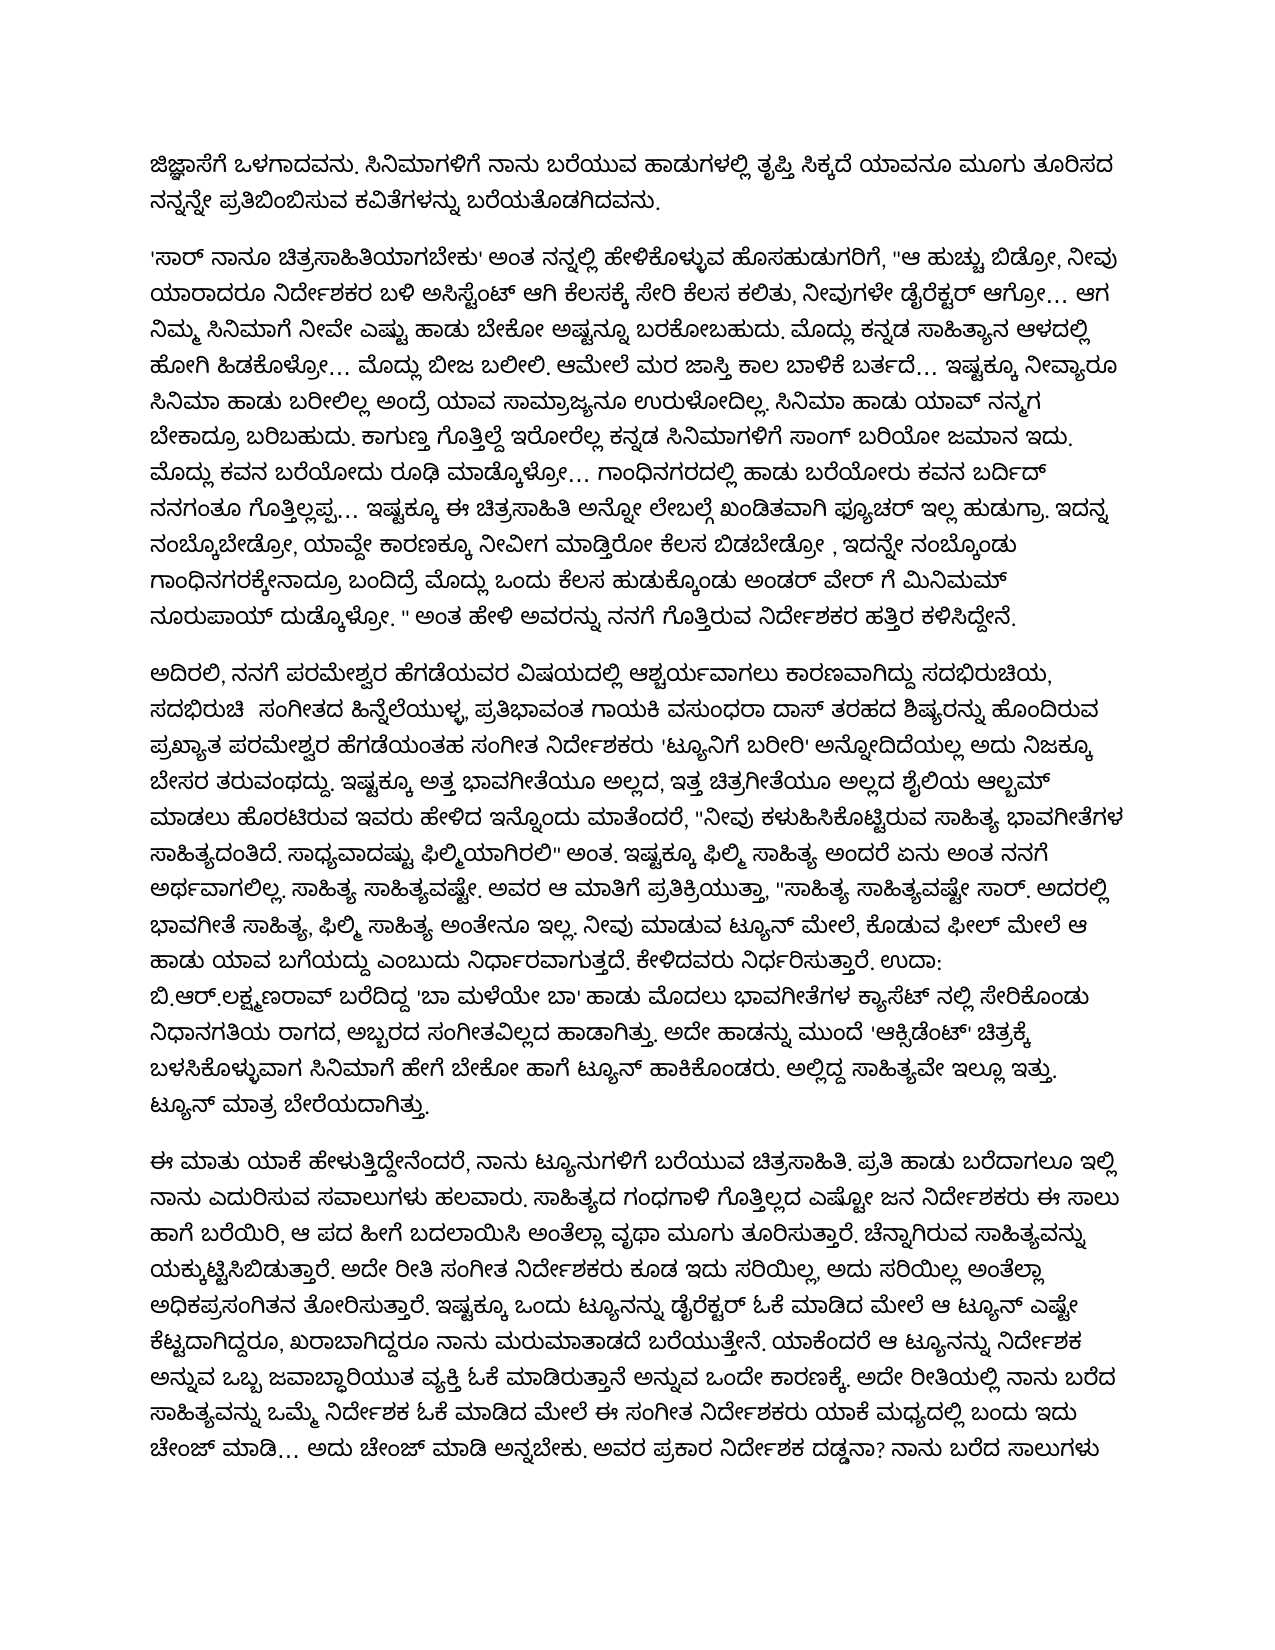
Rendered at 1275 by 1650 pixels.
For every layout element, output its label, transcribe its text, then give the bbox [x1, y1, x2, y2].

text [150, 150, 1125, 217]
text 'ಸಾರ್ ನಾನೂ ಚಿತ್ರಸಾಹಿತಿಯಾಗಬೇಕು' ಅಂತ ನನ್ನಲ್ಲಿ ಹೇಳಿಕೊಳ್ಳುವ ಹೊಸಹುಡುಗರಿಗೆ, "ಆ ಹುಚ್ಚು ಬಿಡ್ರೋ, ನೀವು ಯಾರಾದರೂ ನಿರ್ದೇಶಕರ ಬಳಿ ಅಸಿಸ್ಟೆಂಟ್ ಆಗಿ ಕೆಲಸಕ್ಕೆ ಸೇರಿ ಕೆಲಸ ಕಲಿತು, ನೀವುಗಳೇ ಡೈರೆಕ್ಟರ್ ಆಗ್ರೋ… ಆಗ ನಿಮ್ಮ ಸಿನಿಮಾಗೆ ನೀವೇ ಎಷ್ಟು ಹಾಡು ಬೇಕೋ ಅಷ್ಟನ್ನೂ ಬರಕೋಬಹುದು. ಮೊದ್ಲು ಕನ್ನಡ ಸಾಹಿತ್ಯಾನ ಆಳದಲ್ಲಿ ಹೋಗಿ ಹಿಡಕೊಳ್ರೋ… ಮೊದ್ಲು ಬೀಜ ಬಲೀಲಿ. ಆಮೇಲೆ ಮರ ಜಾಸ್ತಿ ಕಾಲ ಬಾಳಿಕೆ ಬರ್ತದೆ… ಇಷ್ಟಕ್ಕೂ ನೀವ್ಯಾರೂ ಸಿನಿಮಾ ಹಾಡು ಬರೀಲಿಲ್ಲ ಅಂದ್ರೆ ಯಾವ ಸಾಮ್ರಾಜ್ಯನೂ ಉರುಳೋದಿಲ್ಲ. ಸಿನಿಮಾ ಹಾಡು ಯಾವ್ ನನ್ಮಗ ಬೇಕಾದ್ರೂ ಬರಿಬಹುದು. ಕಾಗುಣ್ತ ಗೊತ್ತಿಲ್ದೆ ಇರೋರೆಲ್ಲ ಕನ್ನಡ ಸಿನಿಮಾಗಳಿಗೆ ಸಾಂಗ್ ಬರಿಯೋ ಜಮಾನ ಇದು. ಮೊದ್ಲು ಕವನ ಬರೆಯೋದು ರೂಢಿ ಮಾಡ್ಕೊಳ್ರೋ… ಗಾಂಧಿನಗರದಲ್ಲಿ ಹಾಡು ಬರೆಯೋರು ಕವನ ಬರ್ದಿದ್ ನನಗಂತೂ ಗೊತ್ತಿಲ್ಲಪ್ಪ… ಇಷ್ಟಕ್ಕೂ ಈ ಚಿತ್ರಸಾಹಿತಿ ಅನ್ನೋ ಲೇಬಲ್ಗೆ ಖಂಡಿತವಾಗಿ ಫ್ಯೂಚರ್ ಇಲ್ಲ ಹುಡುಗ್ರಾ. ಇದನ್ನ ನಂಬ್ಕೊಬೇಡ್ರೋ, ಯಾವ್ದೇ ಕಾರಣಕ್ಕೂ ನೀವೀಗ ಮಾಡ್ತಿರೋ ಕೆಲಸ ಬಿಡಬೇಡ್ರೋ , ಇದನ್ನೇ ನಂಬ್ಕೊಂಡು ಗಾಂಧಿನಗರಕ್ಕೇನಾದ್ರೂ ಬಂದಿದ್ರೆ ಮೊದ್ಲು ಒಂದು ಕೆಲಸ ಹುಡುಕ್ಕೊಂಡು ಅಂಡರ್ ವೇರ್ ಗೆ ಮಿನಿಮಮ್ ನೂರುಪಾಯ್ ದುಡ್ಕೊಳ್ರೋ. " ಅಂತ ಹೇಳಿ ಅವರನ್ನು ನನಗೆ ಗೊತ್ತಿರುವ ನಿರ್ದೇಶಕರ ಹತ್ತಿರ ಕಳಿಸಿದ್ದೇನೆ. [150, 243, 1125, 633]
text ಅದಿರಲಿ, ನನಗೆ ಪರಮೇಶ್ವರ ಹೆಗಡೆಯವರ ವಿಷಯದಲ್ಲಿ ಆಶ್ಚರ್ಯವಾಗಲು ಕಾರಣವಾಗಿದ್ದು ಸದಭಿರುಚಿಯ, ಸದಭಿರುಚಿ ಸಂಗೀತದ ಹಿನ್ನೆಲೆಯುಳ್ಳ, ಪ್ರತಿಭಾವಂತ ಗಾಯಕಿ ವಸುಂಧರಾ ದಾಸ್ ತರಹದ ಶಿಷ್ಯರನ್ನು ಹೊಂದಿರುವ ಪ್ರಖ್ಯಾತ ಪರಮೇಶ್ವರ ಹೆಗಡೆಯಂತಹ ಸಂಗೀತ ನಿರ್ದೇಶಕರು 'ಟ್ಯೂನಿಗೆ ಬರೀರಿ' ಅನ್ನೋದಿದೆಯಲ್ಲ ಅದು ನಿಜಕ್ಕೂ ಬೇಸರ ತರುವಂಥದ್ದು. ಇಷ್ಟಕ್ಕೂ ಅತ್ತ ಭಾವಗೀತೆಯೂ ಅಲ್ಲದ, ಇತ್ತ ಚಿತ್ರಗೀತೆಯೂ ಅಲ್ಲದ ಶೈಲಿಯ ಆಲ್ಬಮ್ ಮಾಡಲು ಹೊರಟಿರುವ ಇವರು ಹೇಳಿದ ಇನ್ನೊಂದು ಮಾತೆಂದರೆ, "ನೀವು ಕಳುಹಿಸಿಕೊಟ್ಟಿರುವ ಸಾಹಿತ್ಯ ಭಾವಗೀತೆಗಳ ಸಾಹಿತ್ಯದಂತಿದೆ. ಸಾಧ್ಯವಾದಷ್ಟು ಫಿಲ್ಮಿಯಾಗಿರಲಿ" ಅಂತ. ಇಷ್ಟಕ್ಕೂ ಫಿಲ್ಮಿ ಸಾಹಿತ್ಯ ಅಂದರೆ ಏನು ಅಂತ ನನಗೆ ಅರ್ಥವಾಗಲಿಲ್ಲ. ಸಾಹಿತ್ಯ ಸಾಹಿತ್ಯವಷ್ಟೇ. ಅವರ ಆ ಮಾತಿಗೆ ಪ್ರತಿಕ್ರಿಯುತ್ತಾ, "ಸಾಹಿತ್ಯ ಸಾಹಿತ್ಯವಷ್ಟೇ ಸಾರ್. ಅದರಲ್ಲಿ ಭಾವಗೀತೆ ಸಾಹಿತ್ಯ, ಫಿಲ್ಮಿ ಸಾಹಿತ್ಯ ಅಂತೇನೂ ಇಲ್ಲ. ನೀವು ಮಾಡುವ ಟ್ಯೂನ್ ಮೇಲೆ, ಕೊಡುವ ಫೀಲ್ ಮೇಲೆ ಆ ಹಾಡು ಯಾವ ಬಗೆಯದ್ದು ಎಂಬುದು ನಿರ್ಧಾರವಾಗುತ್ತದೆ. ಕೇಳಿದವರು ನಿರ್ಧರಿಸುತ್ತಾರೆ. ಉದಾ: ಬಿ.ಆರ್.ಲಕ್ಷ್ಮಣರಾವ್ ಬರೆದಿದ್ದ 'ಬಾ ಮಳೆಯೇ ಬಾ' ಹಾಡು ಮೊದಲು ಭಾವಗೀತೆಗಳ ಕ್ಯಾಸೆಟ್ ನಲ್ಲಿ ಸೇರಿಕೊಂಡು ನಿಧಾನಗತಿಯ ರಾಗದ, ಅಬ್ಬರದ ಸಂಗೀತವಿಲ್ಲದ ಹಾಡಾಗಿತ್ತು. ಅದೇ ಹಾಡನ್ನು ಮುಂದೆ 'ಆಕ್ಸಿಡೆಂಟ್' ಚಿತ್ರಕ್ಕೆ ಬಳಸಿಕೊಳ್ಳುವಾಗ ಸಿನಿಮಾಗೆ ಹೇಗೆ ಬೇಕೋ ಹಾಗೆ ಟ್ಯೂನ್ ಹಾಕಿಕೊಂಡರು. ಅಲ್ಲಿದ್ದ ಸಾಹಿತ್ಯವೇ ಇಲ್ಲೂ ಇತ್ತು. ಟ್ಯೂನ್ ಮಾತ್ರ ಬೇರೆಯದಾಗಿತ್ತು. [150, 659, 1125, 1121]
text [150, 1147, 1125, 1466]
